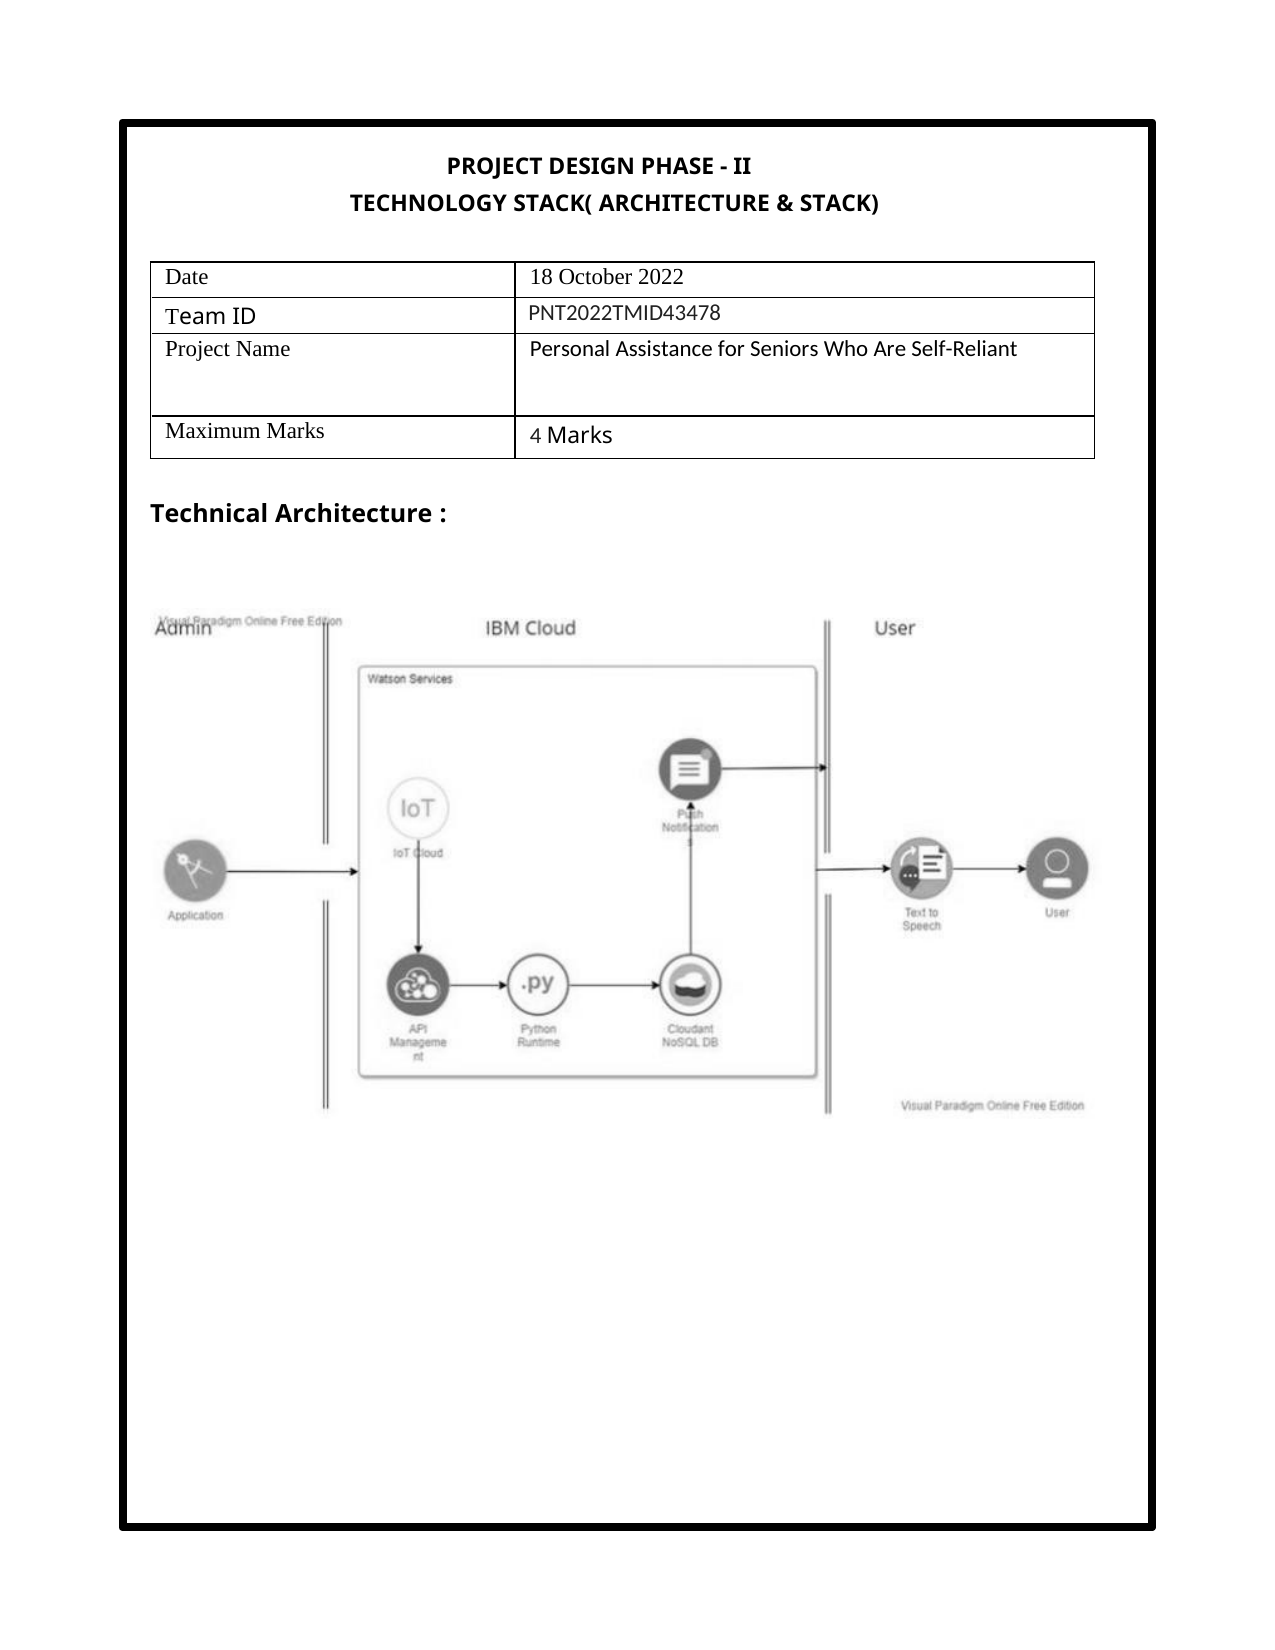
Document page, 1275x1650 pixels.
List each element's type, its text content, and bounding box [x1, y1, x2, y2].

table_cell Project Name [151, 334, 514, 415]
table_cell Team ID [151, 298, 514, 333]
table_cell Personal Assistance for Seniors Who Are Self-Reliant [516, 334, 1094, 415]
title Technical Architecture : [150, 496, 1123, 530]
table_cell 4 Marks [516, 417, 1094, 457]
table_header 18 October 2022 [516, 263, 1094, 297]
picture [150, 608, 1102, 1119]
text PROJECT DESIGN PHASE - II TECHNOLOGY STACK( ARCHITECTURE & STACK) [349, 150, 888, 218]
table_cell Maximum Marks [151, 416, 514, 457]
table_header Date [151, 263, 514, 297]
table_cell PNT2022TMID43478 [516, 298, 1094, 333]
